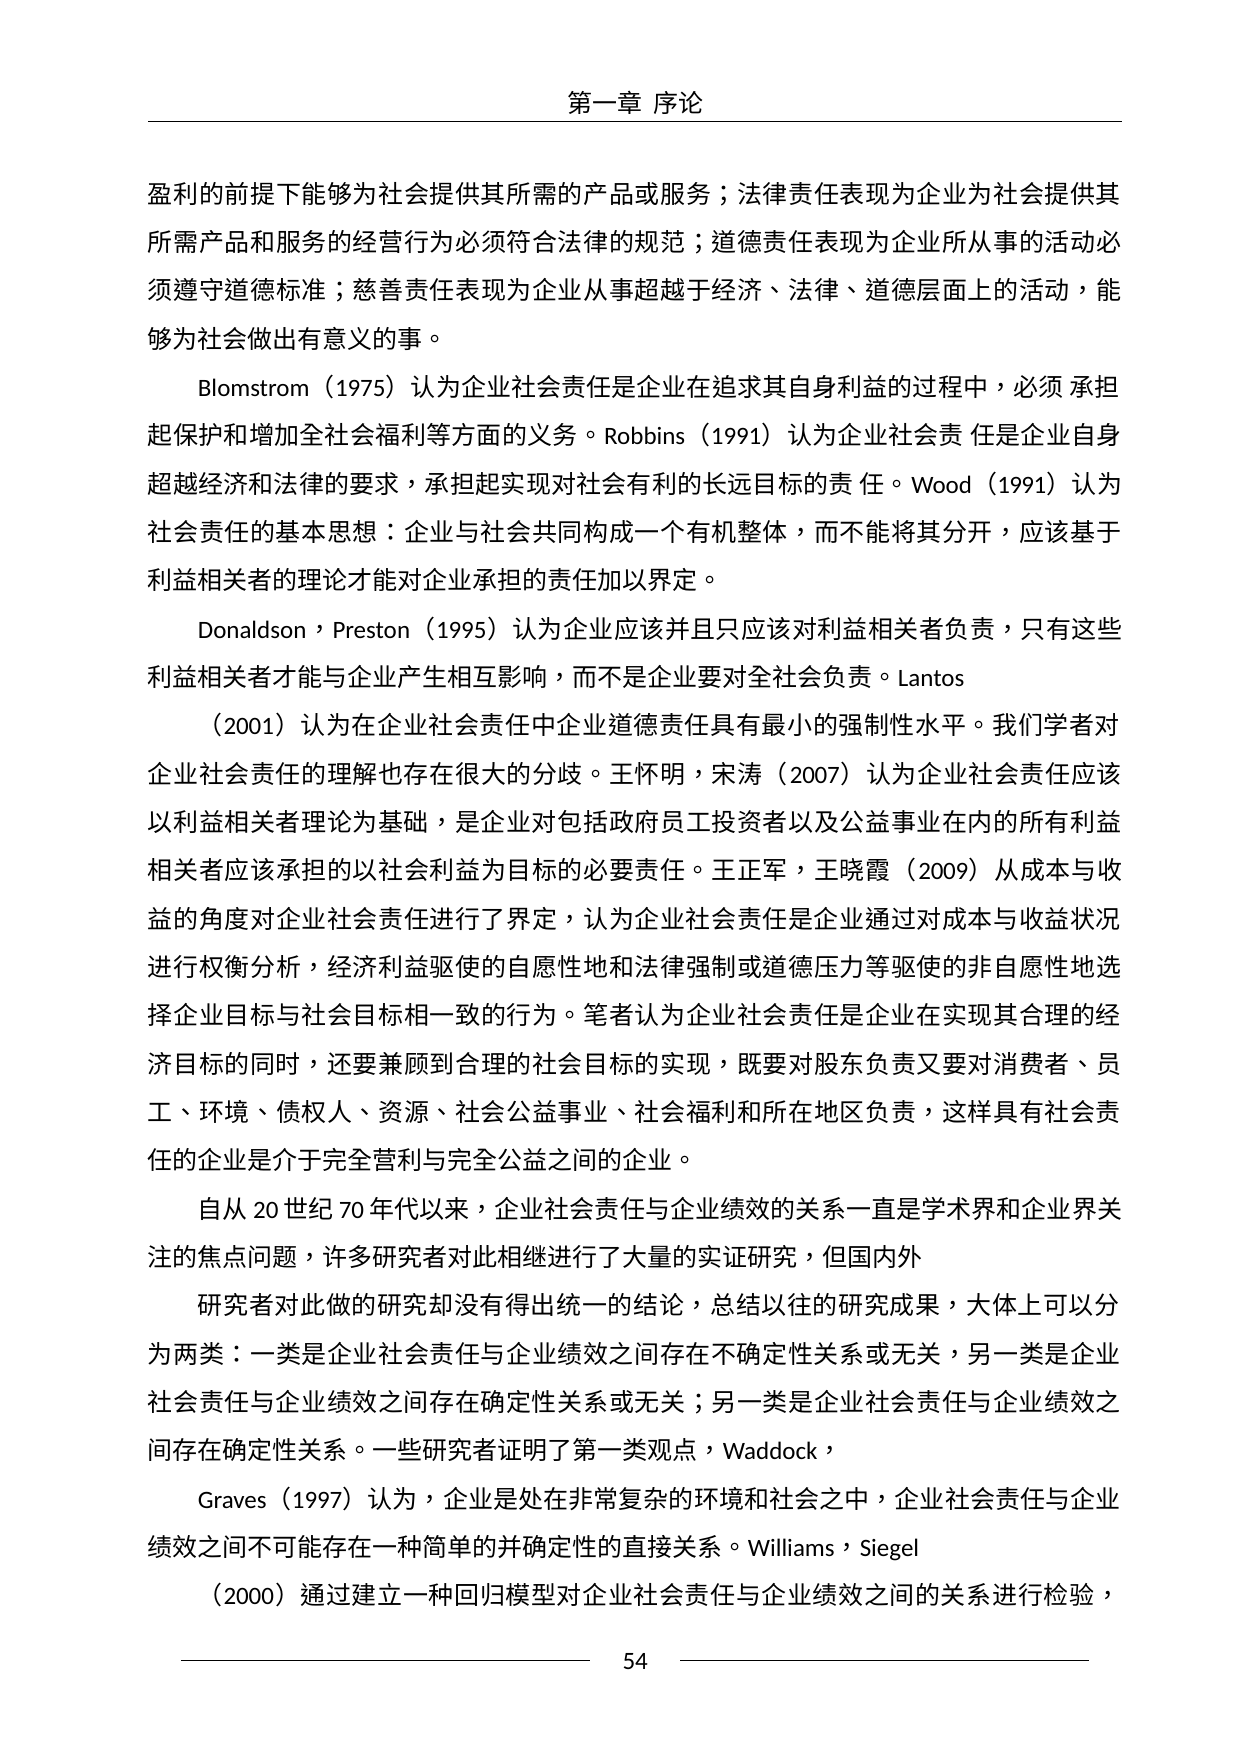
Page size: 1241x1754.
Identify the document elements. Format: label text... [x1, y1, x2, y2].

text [148, 1563, 1122, 1611]
text Blomstrom（1975）认为企业社会责任是企业在追求其自身利益的过程中，必须 承担起保护和增加全社会福利等方面的义务。Robbins（1991）认为企业社会责 任是企业自身超越经济和法律的要求，承担起实现对社会有利的长远目标的责 任。Wood（1991）认为社会责任的基本思想：企业与社会共同构成一个有机整体，而不能将其分开，应该基于利益相关者的理论才能对企业承担的责任加以界定。 [148, 354, 1122, 596]
text （2001）认为在企业社会责任中企业道德责任具有最小的强制性水平。我们学者对企业社会责任的理解也存在很大的分歧。王怀明，宋涛（2007）认为企业社会责任应该以利益相关者理论为基础，是企业对包括政府员工投资者以及公益事业在内的所有利益相关者应该承担的以社会利益为目标的必要责任。王正军，王晓霞（2009）从成本与收益的角度对企业社会责任进行了界定，认为企业社会责任是企业通过对成本与收益状况进行权衡分析，经济利益驱使的自愿性地和法律强制或道德压力等驱使的非自愿性地选择企业目标与社会目标相一致的行为。笔者认为企业社会责任是企业在实现其合理的经济目标的同时，还要兼顾到合理的社会目标的实现，既要对股东负责又要对消费者、员工、环境、债权人、资源、社会公益事业、社会福利和所在地区负责，这样具有社会责任的企业是介于完全营利与完全公益之间的企业。 [148, 693, 1122, 1176]
text Donaldson，Preston（1995）认为企业应该并且只应该对利益相关者负责，只有这些利益相关者才能与企业产生相互影响，而不是企业要对全社会负责。Lantos [148, 596, 1122, 693]
text 自从20世纪70年代以来，企业社会责任与企业绩效的关系一直是学术界和企业界关注的焦点问题，许多研究者对此相继进行了大量的实证研究，但国内外 [148, 1176, 1122, 1273]
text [148, 161, 1122, 354]
text 研究者对此做的研究却没有得出统一的结论，总结以往的研究成果，大体上可以分为两类：一类是企业社会责任与企业绩效之间存在不确定性关系或无关，另一类是企业社会责任与企业绩效之间存在确定性关系或无关；另一类是企业社会责任与企业绩效之间存在确定性关系。一些研究者证明了第一类观点，Waddock， [148, 1273, 1122, 1466]
text Graves（1997）认为，企业是处在非常复杂的环境和社会之中，企业社会责任与企业绩效之间不可能存在一种简单的并确定性的直接关系。Williams，Siegel [148, 1466, 1122, 1563]
